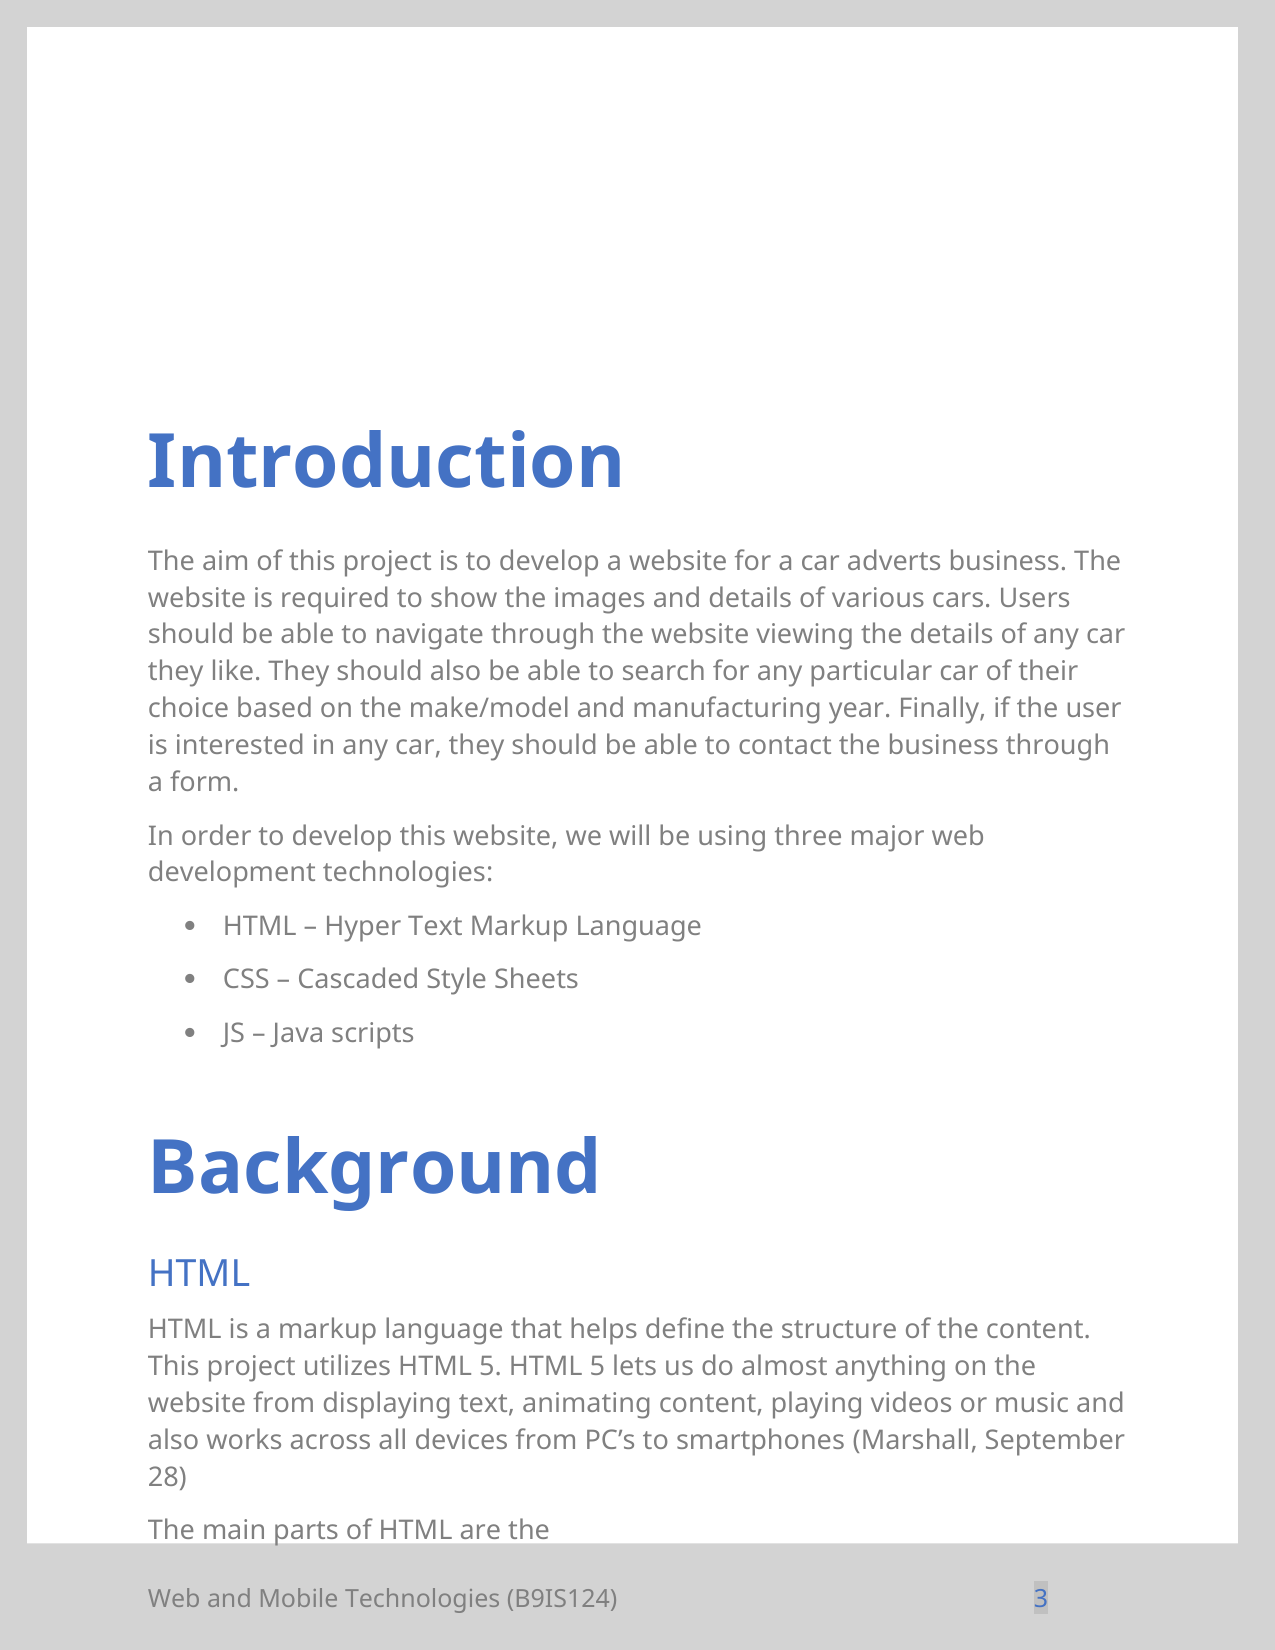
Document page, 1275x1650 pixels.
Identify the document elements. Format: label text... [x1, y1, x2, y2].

text The aim of this project is to develop a website for a car adverts business. The website is required to show the images and details of various cars. Users should be able to navigate through the website viewing the details of any car they like. They should also be able to search for any particular car of their choice based on the make/model and manufacturing year. Finally, if the user is interested in any car, they should be able to contact the business through a form. [148, 541, 1127, 799]
text HTML is a markup language that helps define the structure of the content. This project utilizes HTML 5. HTML 5 lets us do almost anything on the website from displaying text, animating content, playing videos or music and also works across all devices from PC’s to smartphones (Marshall, September 28) [148, 1310, 1127, 1494]
subtitle Background [148, 1113, 1127, 1215]
list CSS – Cascaded Style Sheets [185, 960, 1127, 997]
list JS – Java scripts [185, 1013, 1127, 1050]
subtitle HTML [148, 1246, 1127, 1297]
list HTML – Hyper Text Markup Language [185, 906, 1127, 943]
subtitle Introduction [148, 408, 1127, 510]
text In order to develop this website, we will be using three major web development technologies: [148, 816, 1127, 890]
text The main parts of HTML are the [148, 1511, 1127, 1548]
